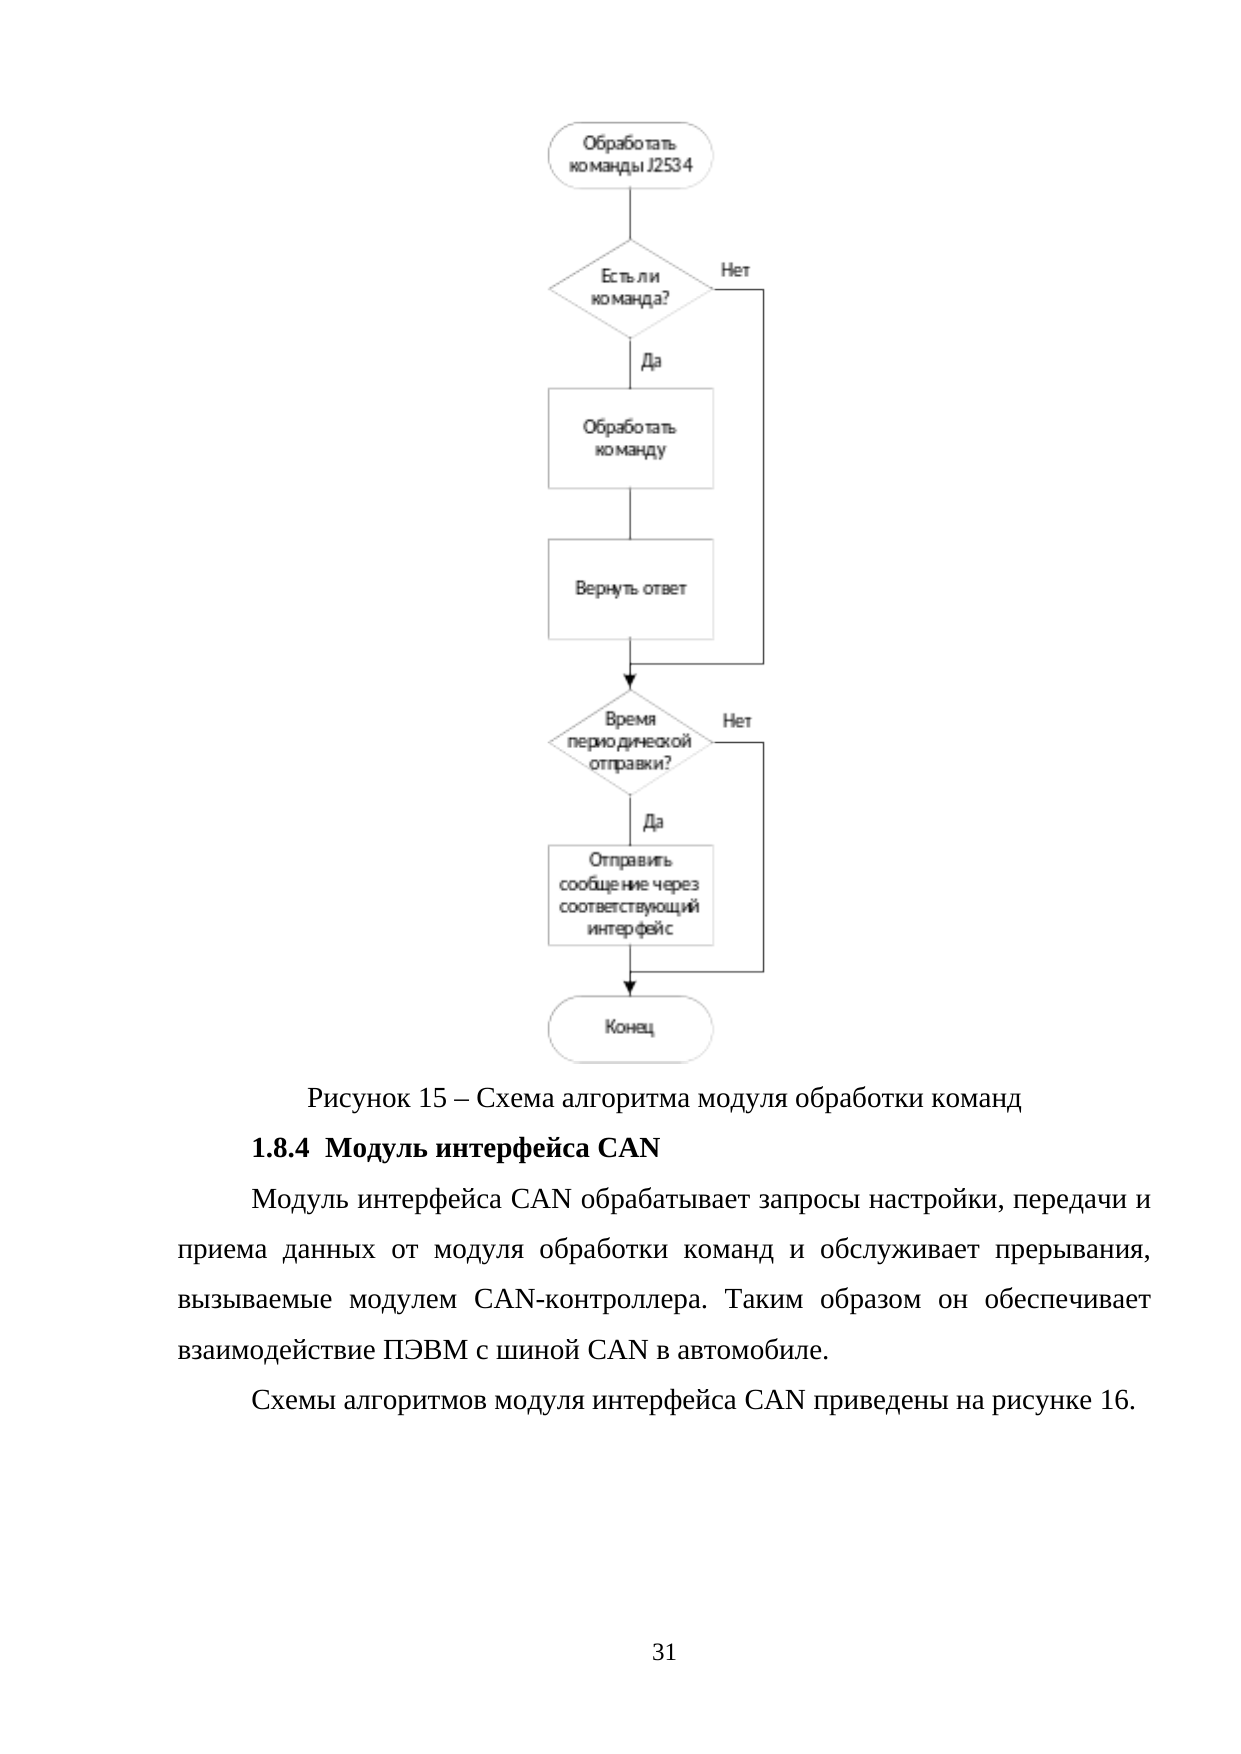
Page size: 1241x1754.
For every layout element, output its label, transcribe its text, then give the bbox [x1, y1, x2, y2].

text Модуль интерфейса CAN обрабатывает запросы настройки, передачи и приема данных от модуля обработки команд и обслуживает прерывания, вызываемые модулем CAN-контроллера. Таким образом он обеспечивает взаимодействие ПЭВМ с шиной CAN в автомобиле. [177, 1181, 1152, 1365]
text Рисунок 15 – Схема алгоритма модуля обработки команд [177, 118, 1152, 1114]
text Модуль интерфейса CAN [177, 1131, 1152, 1164]
text Схемы алгоритмов модуля интерфейса CAN приведены на рисунке 16. [177, 1382, 1152, 1416]
